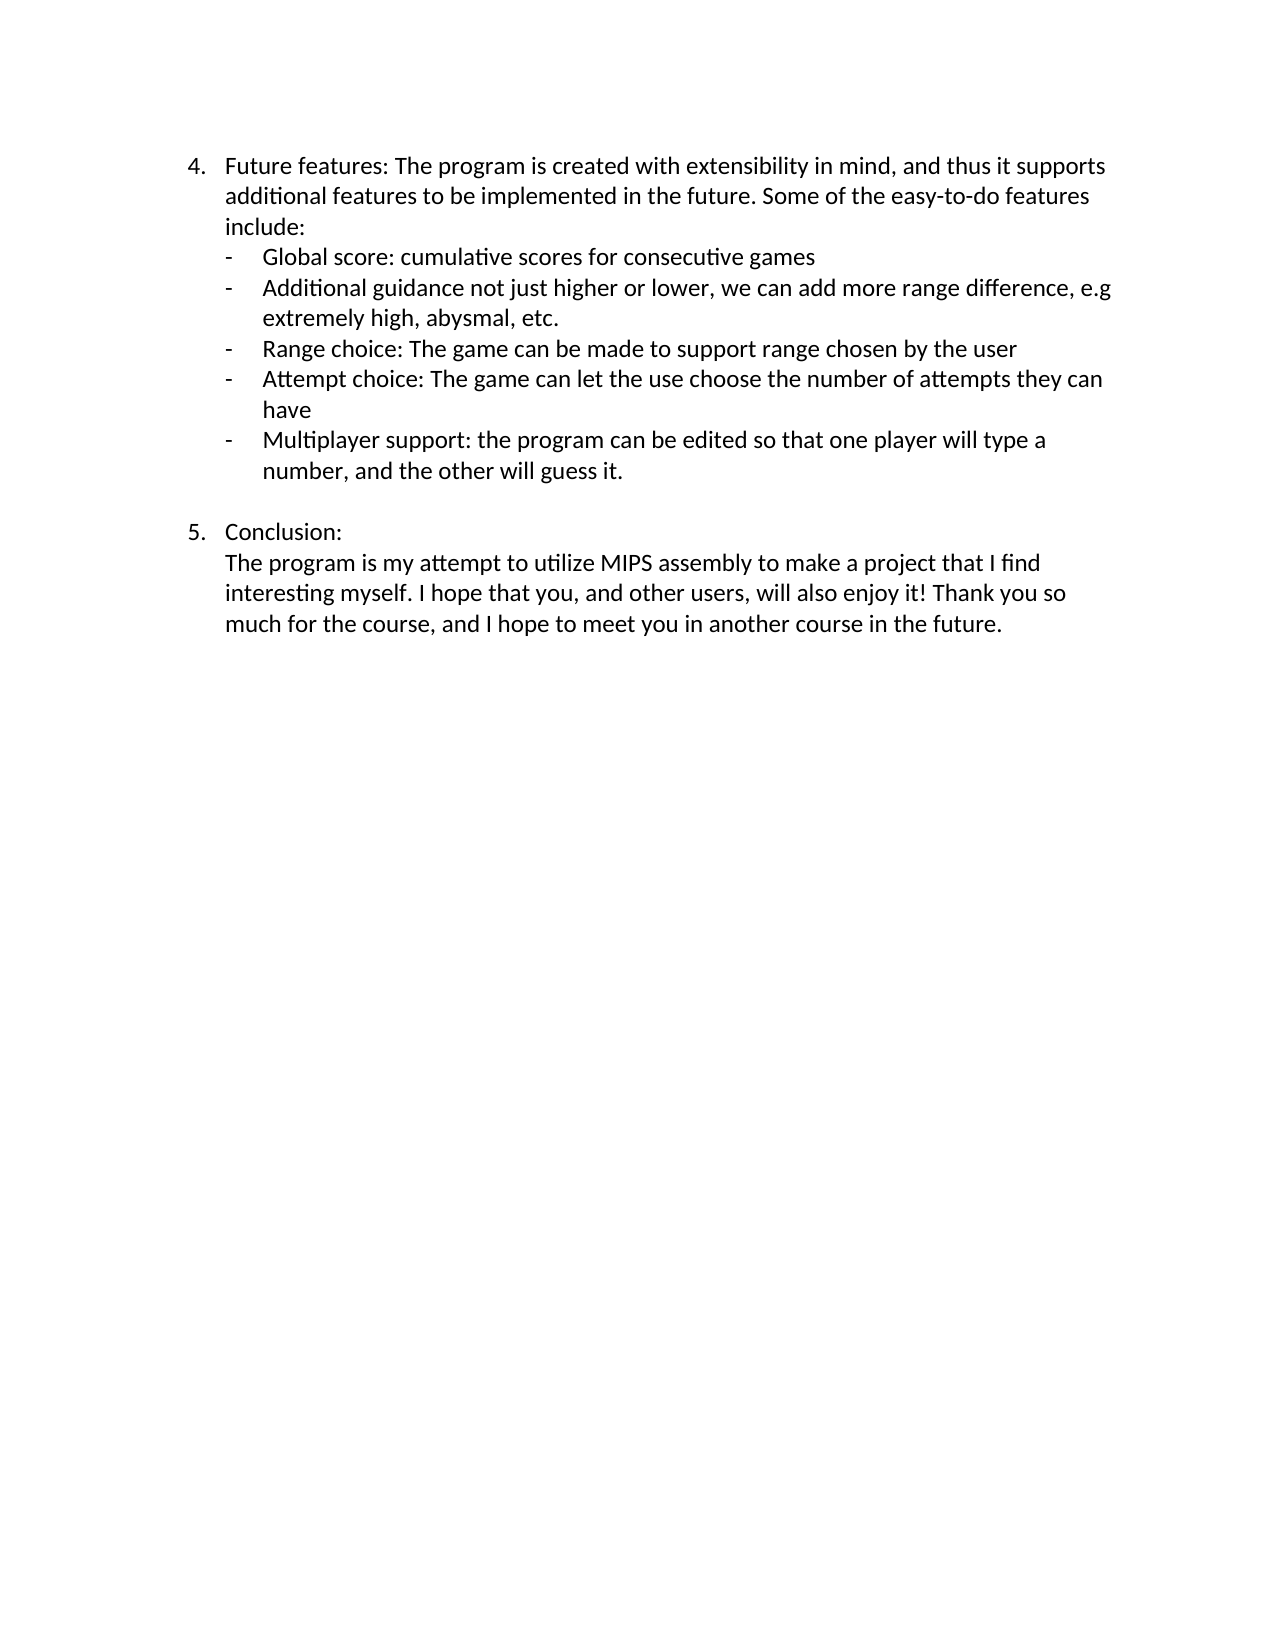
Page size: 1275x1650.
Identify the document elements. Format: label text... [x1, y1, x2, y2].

list Multiplayer support: the program can be edited so that one player will type a number, and the other will guess it. [225, 425, 1125, 486]
list Conclusion: [187, 516, 1125, 547]
list Global score: cumulative scores for consecutive games [225, 242, 1125, 272]
list Range choice: The game can be made to support range chosen by the user [225, 333, 1125, 364]
list Future features: The program is created with extensibility in mind, and thus it supports additional features to be implemented in the future. Some of the easy-to-do features include: [187, 150, 1125, 242]
list Additional guidance not just higher or lower, we can add more range difference, e.g extremely high, abysmal, etc. [225, 272, 1125, 333]
list Attempt choice: The game can let the use choose the number of attempts they can have [225, 364, 1125, 425]
list The program is my attempt to utilize MIPS assembly to make a project that I find interesting myself. I hope that you, and other users, will also enjoy it! Thank you so much for the course, and I hope to meet you in another course in the future. [225, 547, 1125, 638]
